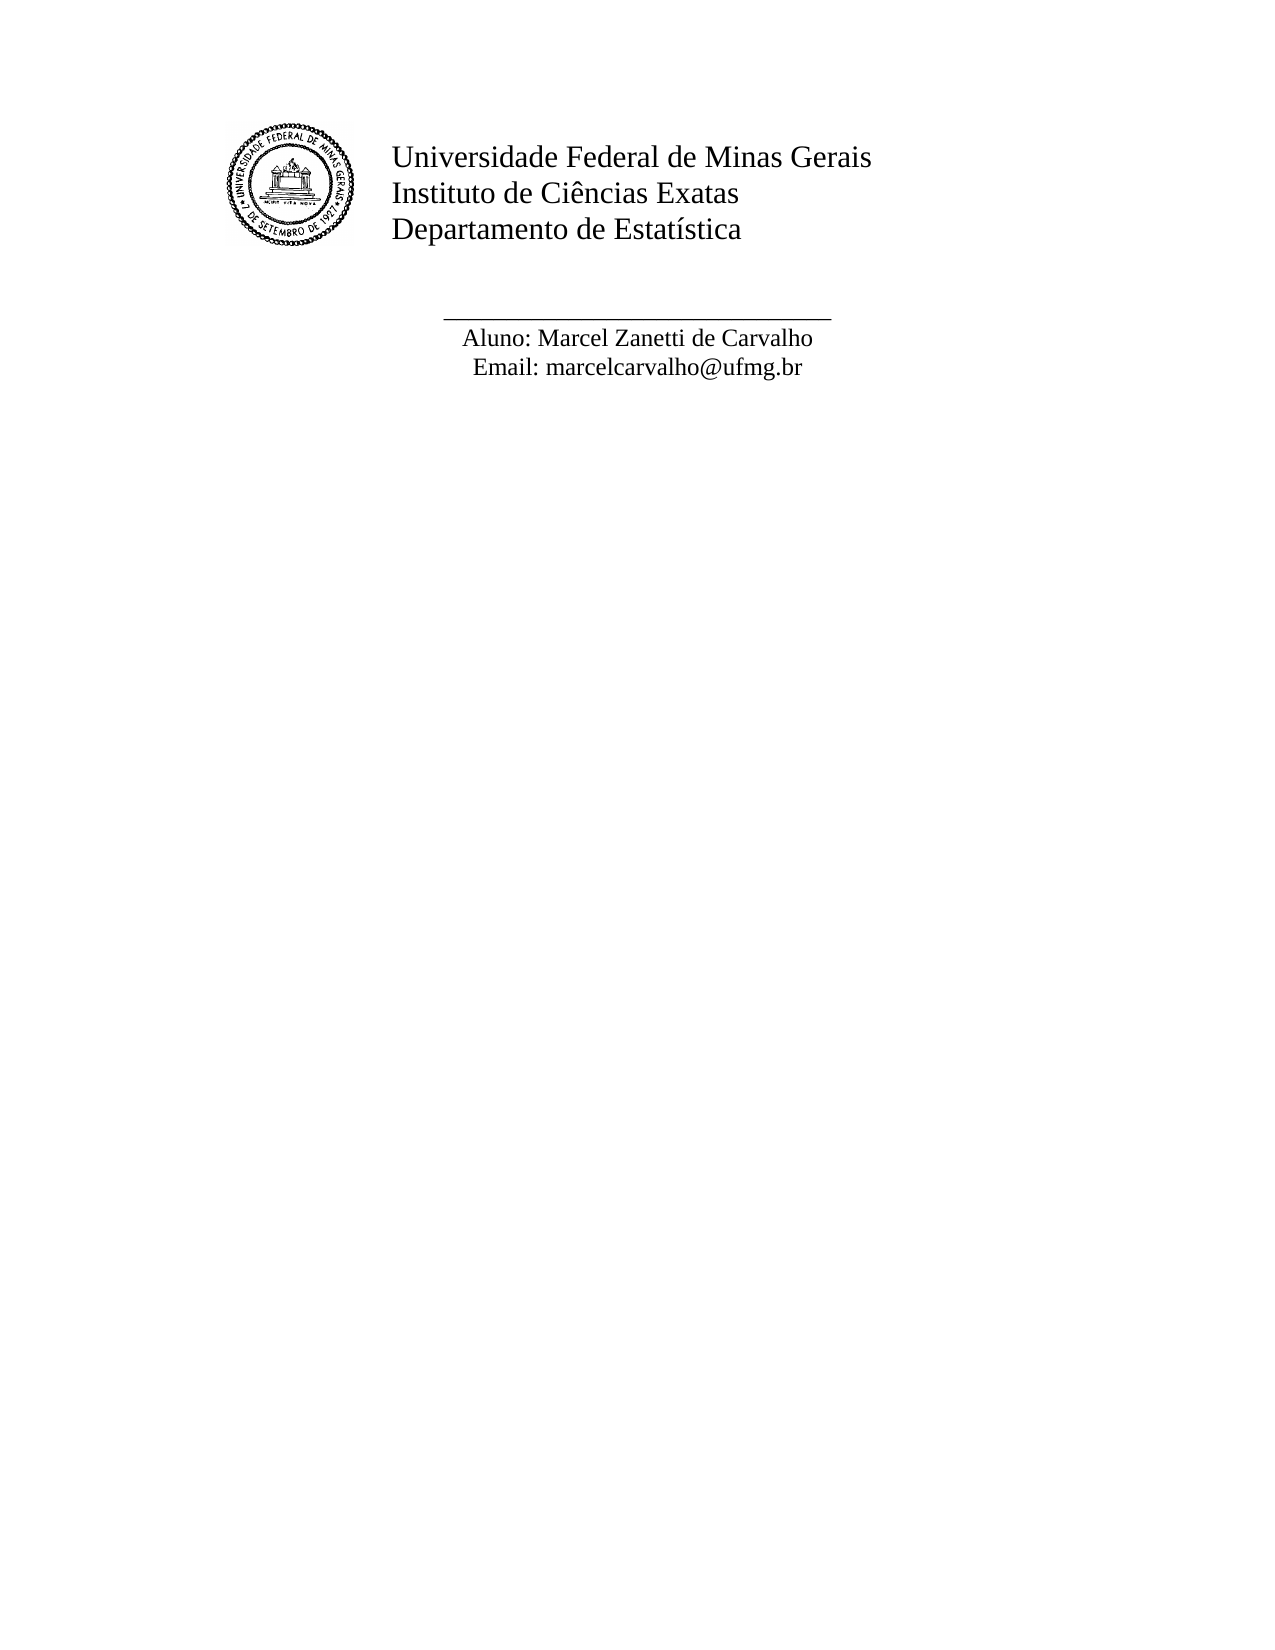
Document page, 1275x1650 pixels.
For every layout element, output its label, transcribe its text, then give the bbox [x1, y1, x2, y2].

text Email: marcelcarvalho@ufmg.br [177, 352, 1098, 381]
picture [225, 121, 354, 246]
text _______________________________ [177, 294, 1098, 323]
text Aluno: Marcel Zanetti de Carvalho [177, 323, 1098, 352]
